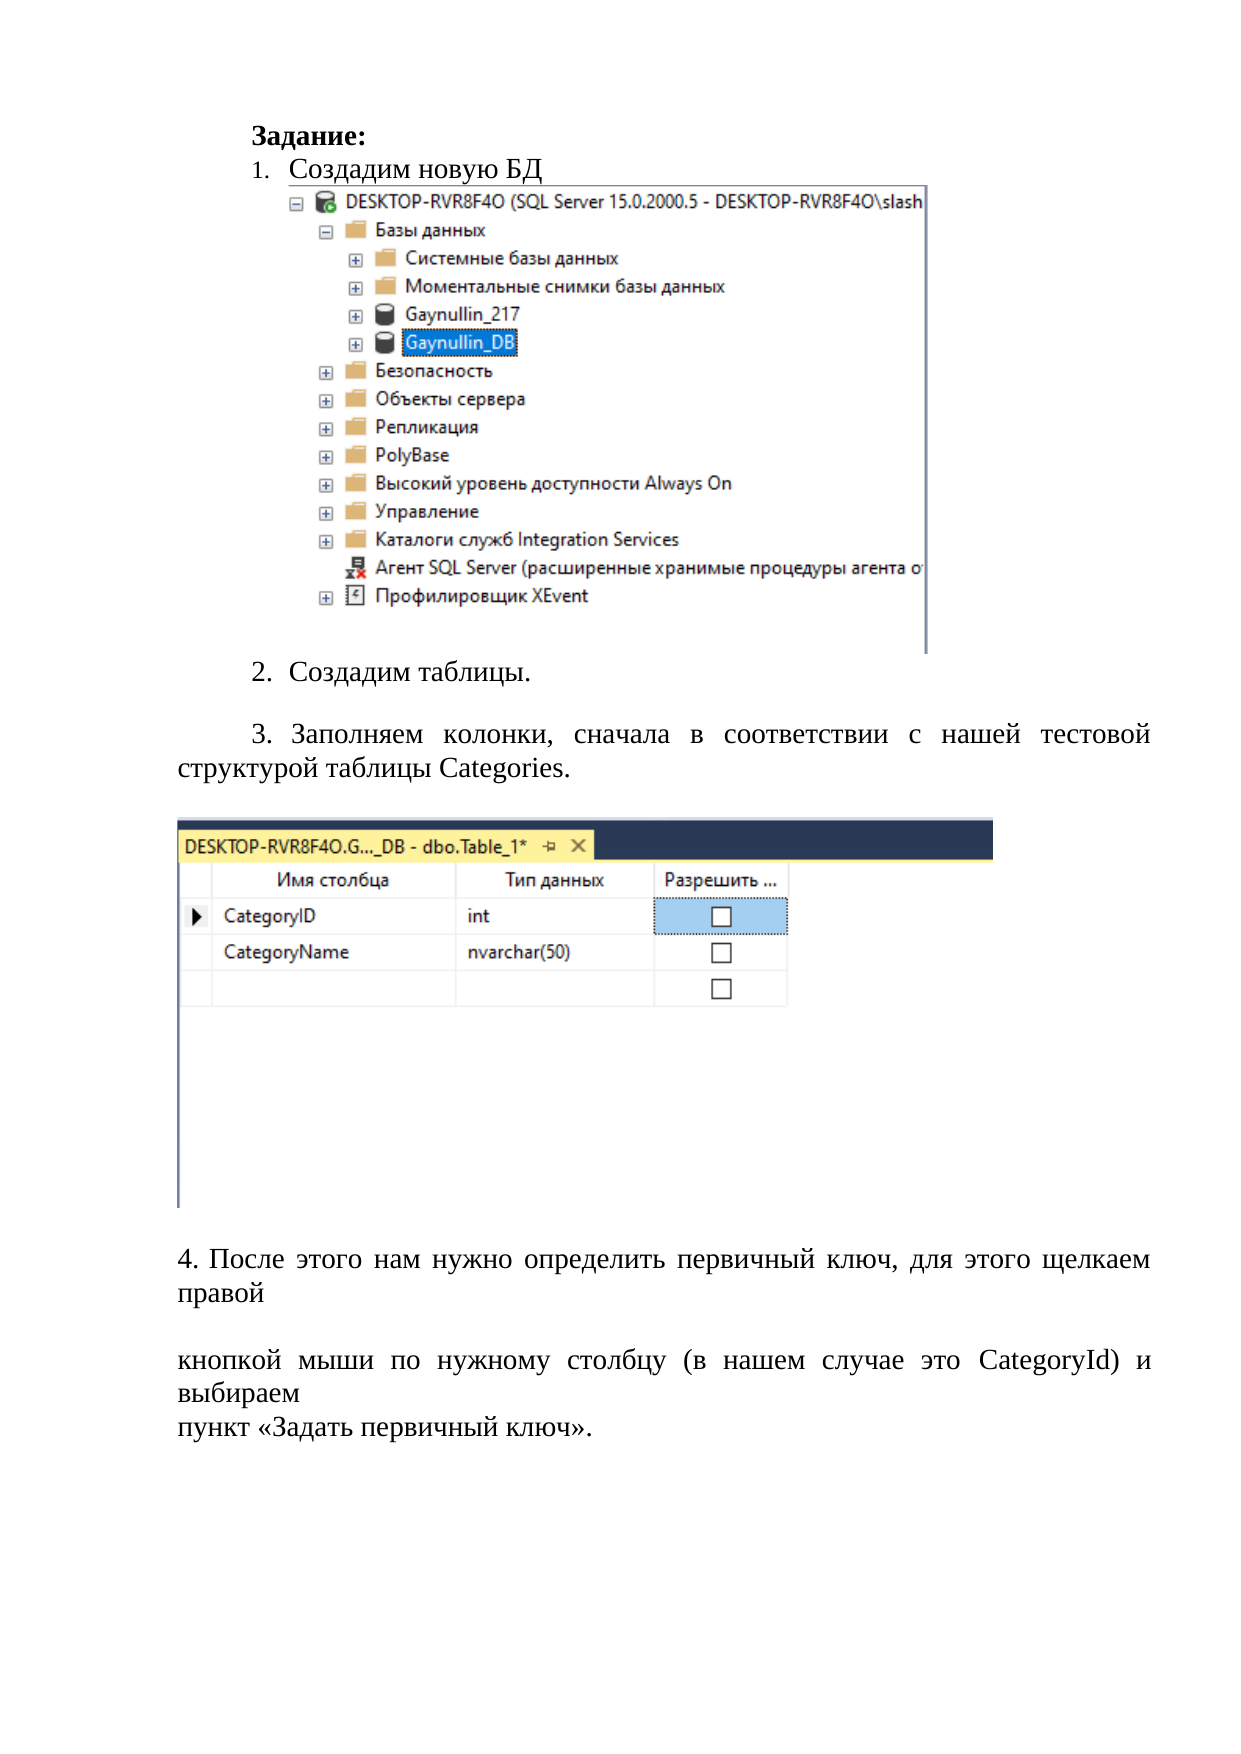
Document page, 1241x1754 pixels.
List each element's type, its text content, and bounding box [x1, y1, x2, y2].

list Создадим таблицы. [251, 654, 1152, 688]
picture [177, 817, 993, 1208]
picture [288, 185, 928, 654]
text кнопкой мыши по нужному столбцу (в нашем случае это CategoryId) и выбираем [177, 1342, 1152, 1409]
text 4. После этого нам нужно определить первичный ключ, для этого щелкаем правой [177, 1241, 1152, 1308]
text пункт «Задать первичный ключ». [177, 1409, 1152, 1442]
list Создадим новую БД [251, 152, 1152, 185]
text Задание: [177, 118, 1152, 152]
text 3. Заполняем колонки, сначала в соответствии с нашей тестовой структурой таблицы Categories. [177, 716, 1152, 783]
